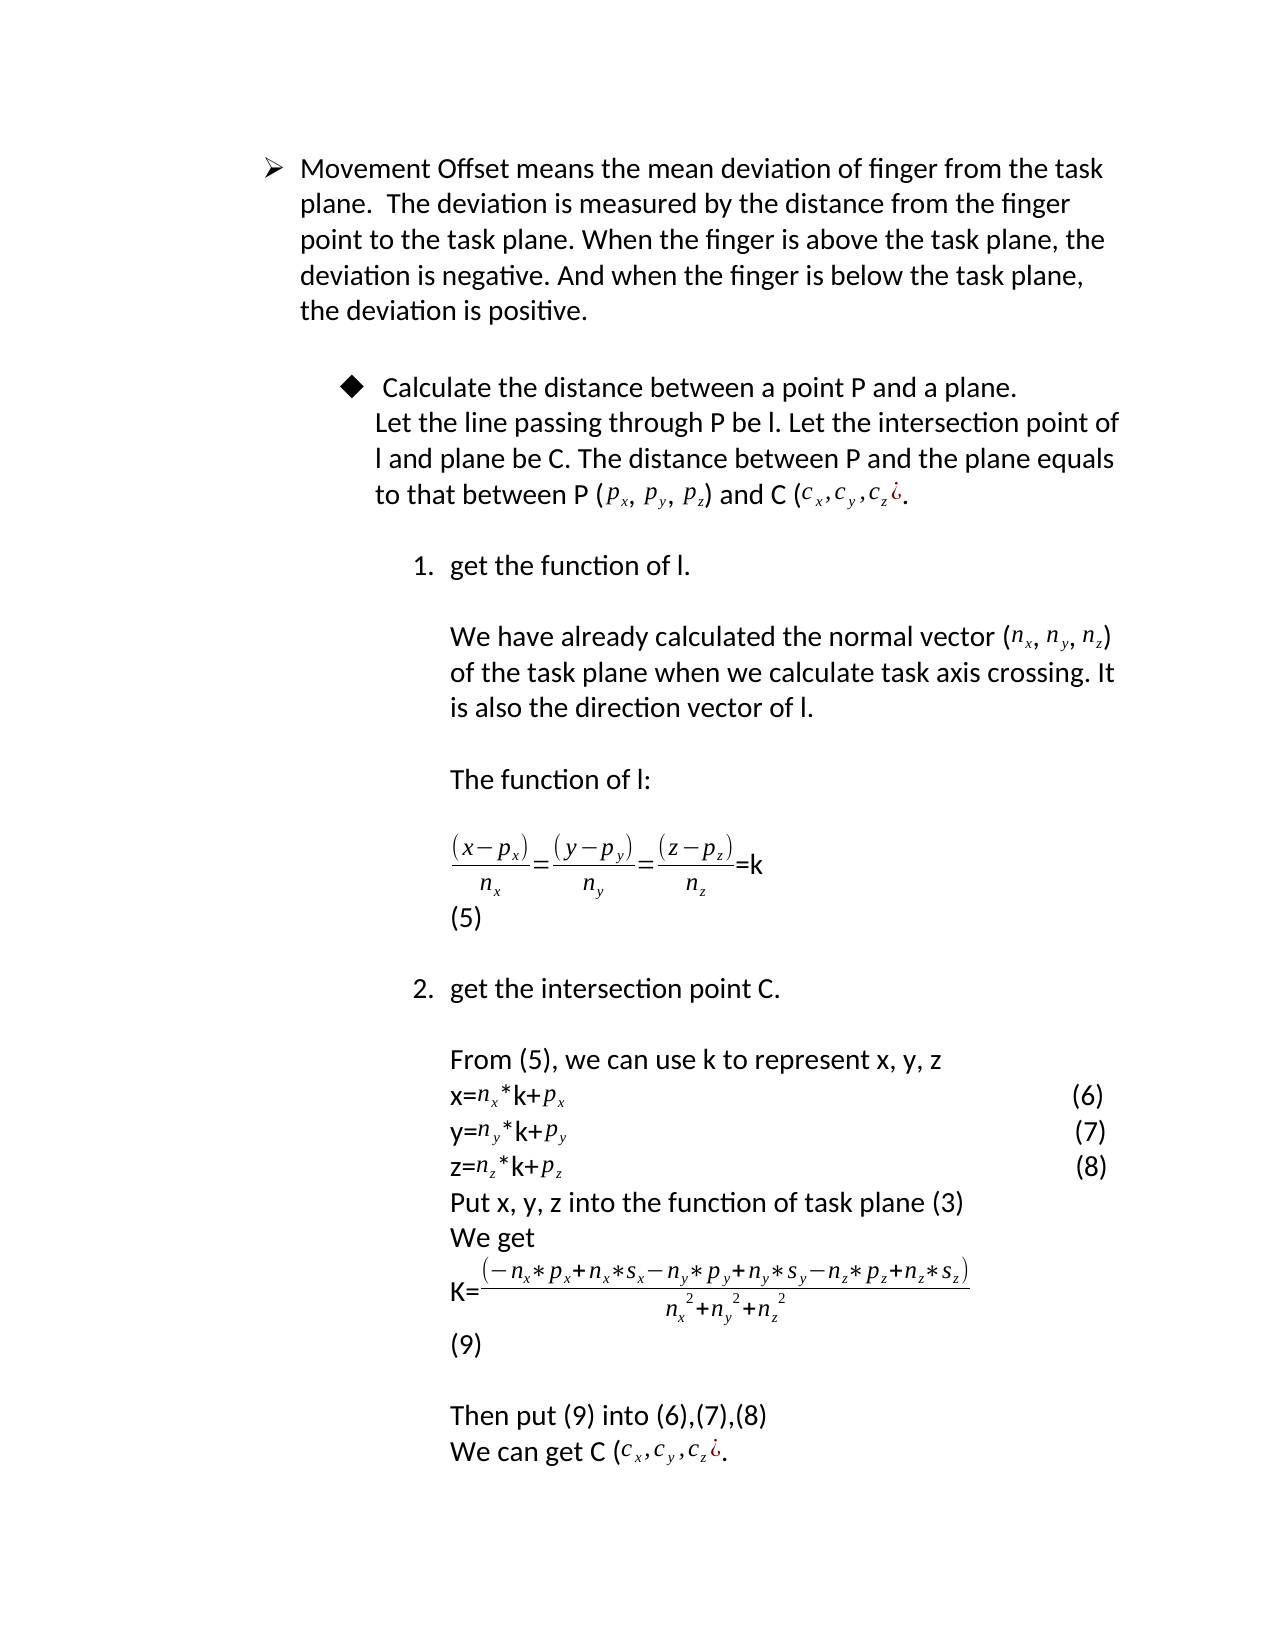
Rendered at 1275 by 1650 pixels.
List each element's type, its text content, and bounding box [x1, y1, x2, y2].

list Movement Offset means the mean deviation of finger from the task plane. The deviation is measured by the distance from the finger point to the task plane. When the finger is above the task plane, the deviation is negative. And when the finger is below the task plane, the deviation is positive. [262, 150, 1125, 328]
list K= (9) [450, 1255, 1125, 1361]
list We get [450, 1219, 1125, 1255]
list =k (5) [450, 832, 1125, 934]
list get the function of l. [412, 547, 1125, 583]
list Calculate the distance between a point P and a plane. [337, 369, 1125, 404]
list Then put (9) into (6),(7),(8) [450, 1397, 1125, 1433]
list z=*k+ (8) [450, 1148, 1125, 1184]
text Let the line passing through P be l. Let the intersection point of l and plane be C. The distance between P and the plane equals to that between P (, , ) and C (. [375, 404, 1125, 511]
list We can get C (. [450, 1433, 1125, 1468]
list From (5), we can use k to represent x, y, z [450, 1041, 1125, 1077]
list Put x, y, z into the function of task plane (3) [450, 1184, 1125, 1219]
list y=*k+ (7) [450, 1113, 1125, 1148]
list x=*k+ (6) [450, 1077, 1125, 1113]
list The function of l: [450, 761, 1125, 796]
list get the intersection point C. [412, 970, 1125, 1006]
list We have already calculated the normal vector (, , ) of the task plane when we calculate task axis crossing. It is also the direction vector of l. [450, 618, 1125, 725]
